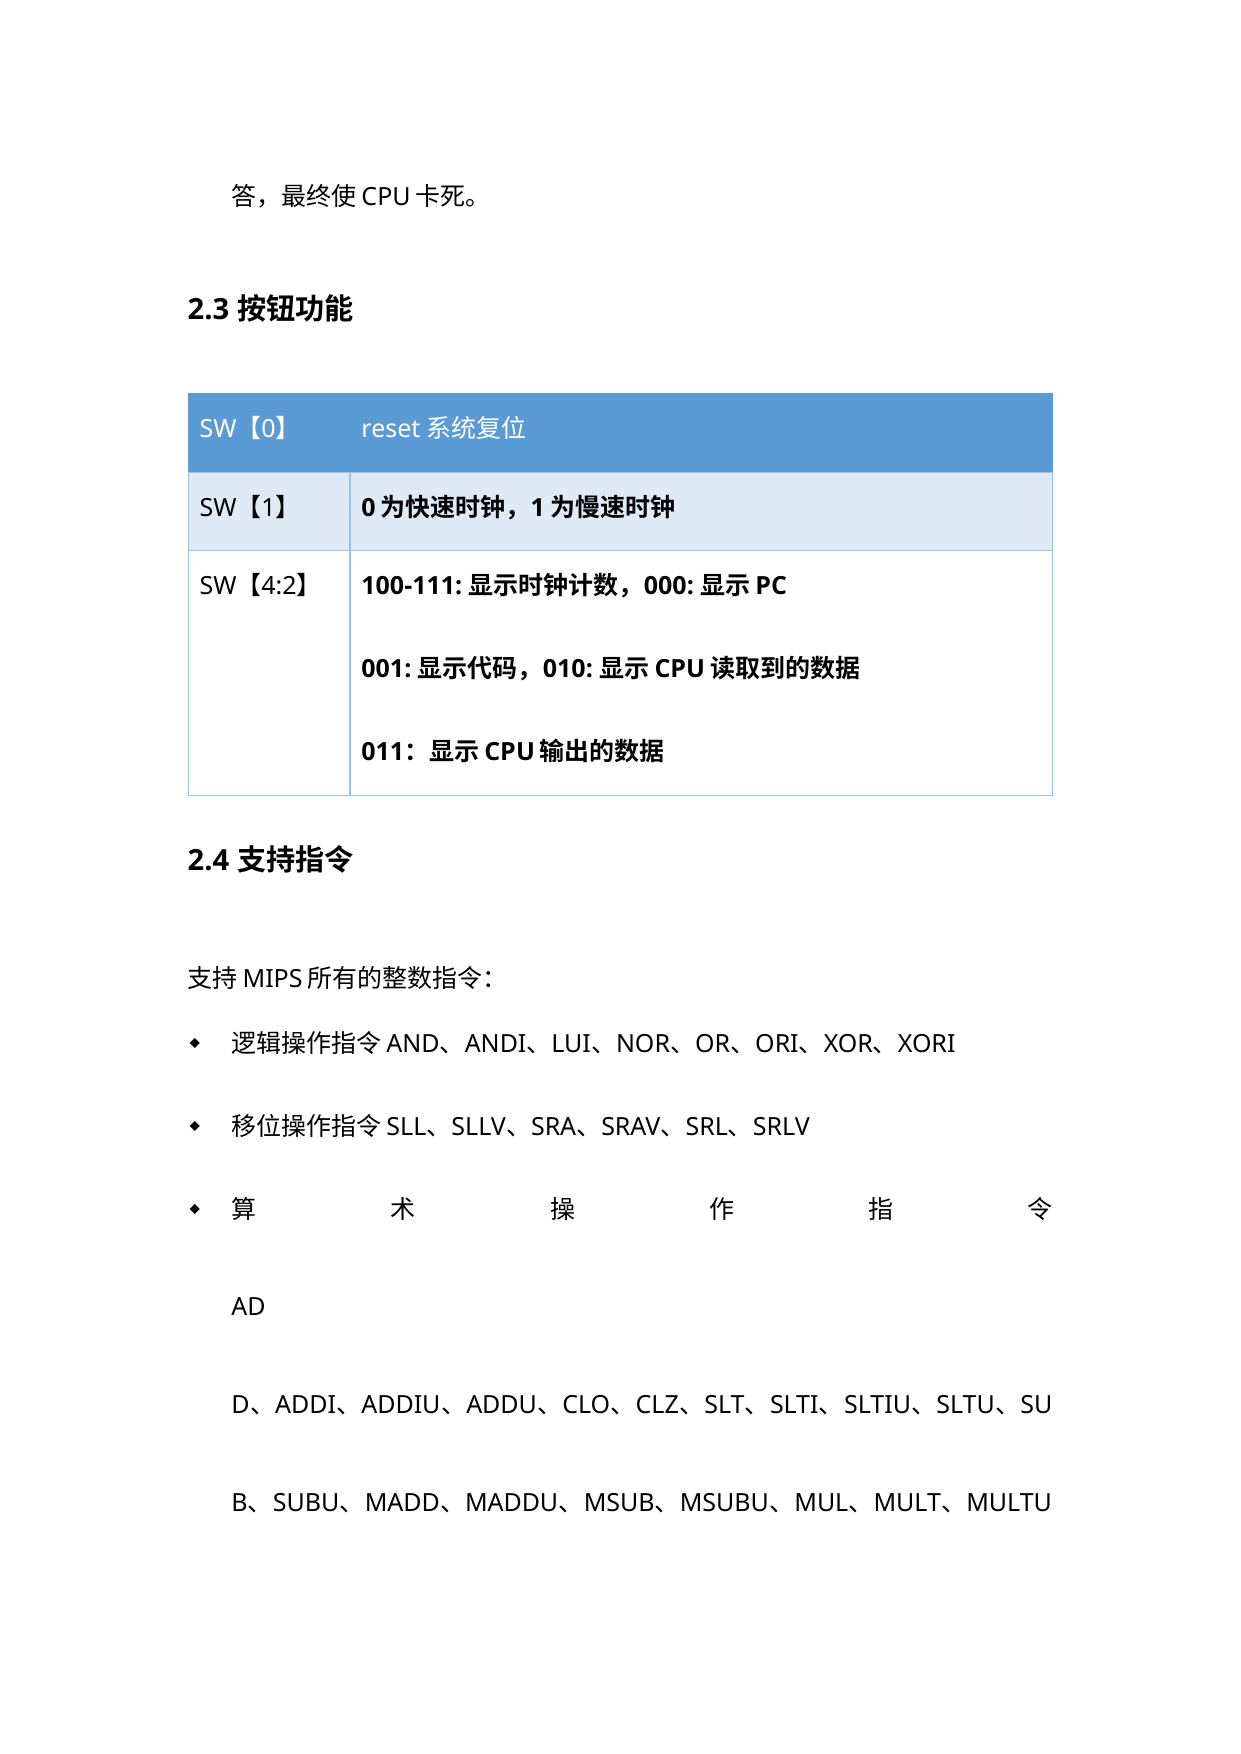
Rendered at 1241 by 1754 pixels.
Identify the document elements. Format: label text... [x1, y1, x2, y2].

text 支持MIPS所有的整数指令： [187, 944, 1053, 1009]
table_header SW【0】 [189, 394, 349, 472]
list 逻辑操作指令AND、ANDI、LUI、NOR、OR、ORI、XOR、XORI [187, 1009, 1053, 1074]
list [187, 162, 1053, 227]
table_cell SW【1】 [189, 473, 349, 550]
subtitle 2.3 按钮功能 [187, 274, 1053, 339]
table_cell 0为快速时钟，1为慢速时钟 [351, 473, 1052, 550]
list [187, 1175, 1053, 1533]
subtitle 2.4 支持指令 [187, 825, 1053, 890]
list 移位操作指令SLL、SLLV、SRA、SRAV、SRL、SRLV [187, 1092, 1053, 1157]
table_cell 100-111: 显示时钟计数，000: 显示PC 001: 显示代码，010: 显示CPU读取到的数据 011：显示CPU输出的数据 [351, 551, 1052, 795]
table_header reset 系统复位 [351, 394, 1052, 472]
table_cell SW【4:2】 [189, 551, 349, 795]
